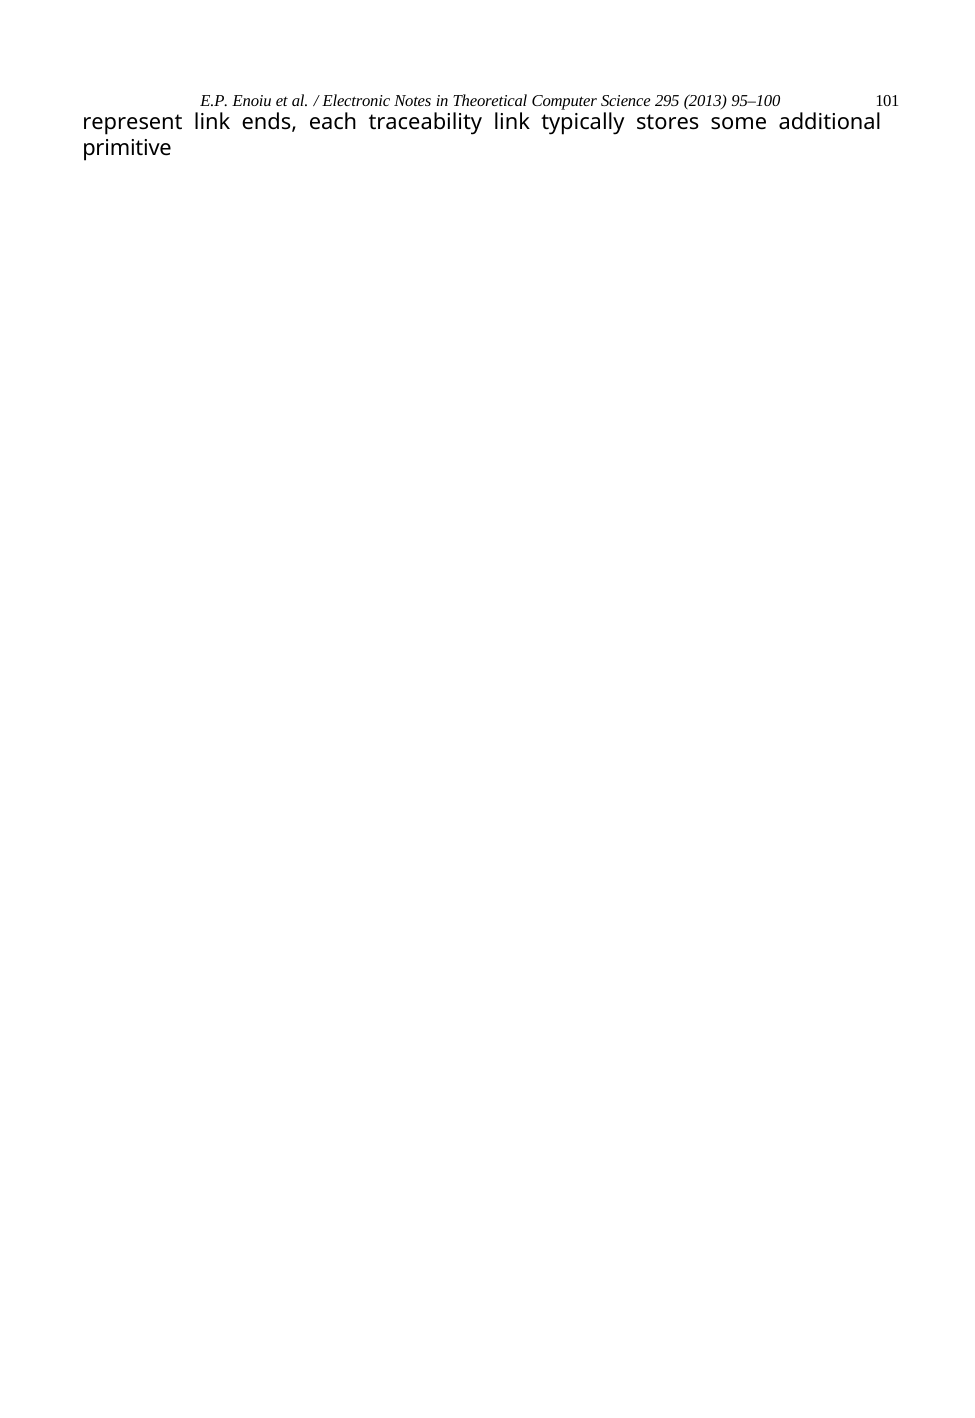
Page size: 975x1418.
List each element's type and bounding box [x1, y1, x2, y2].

text [82, 108, 881, 162]
